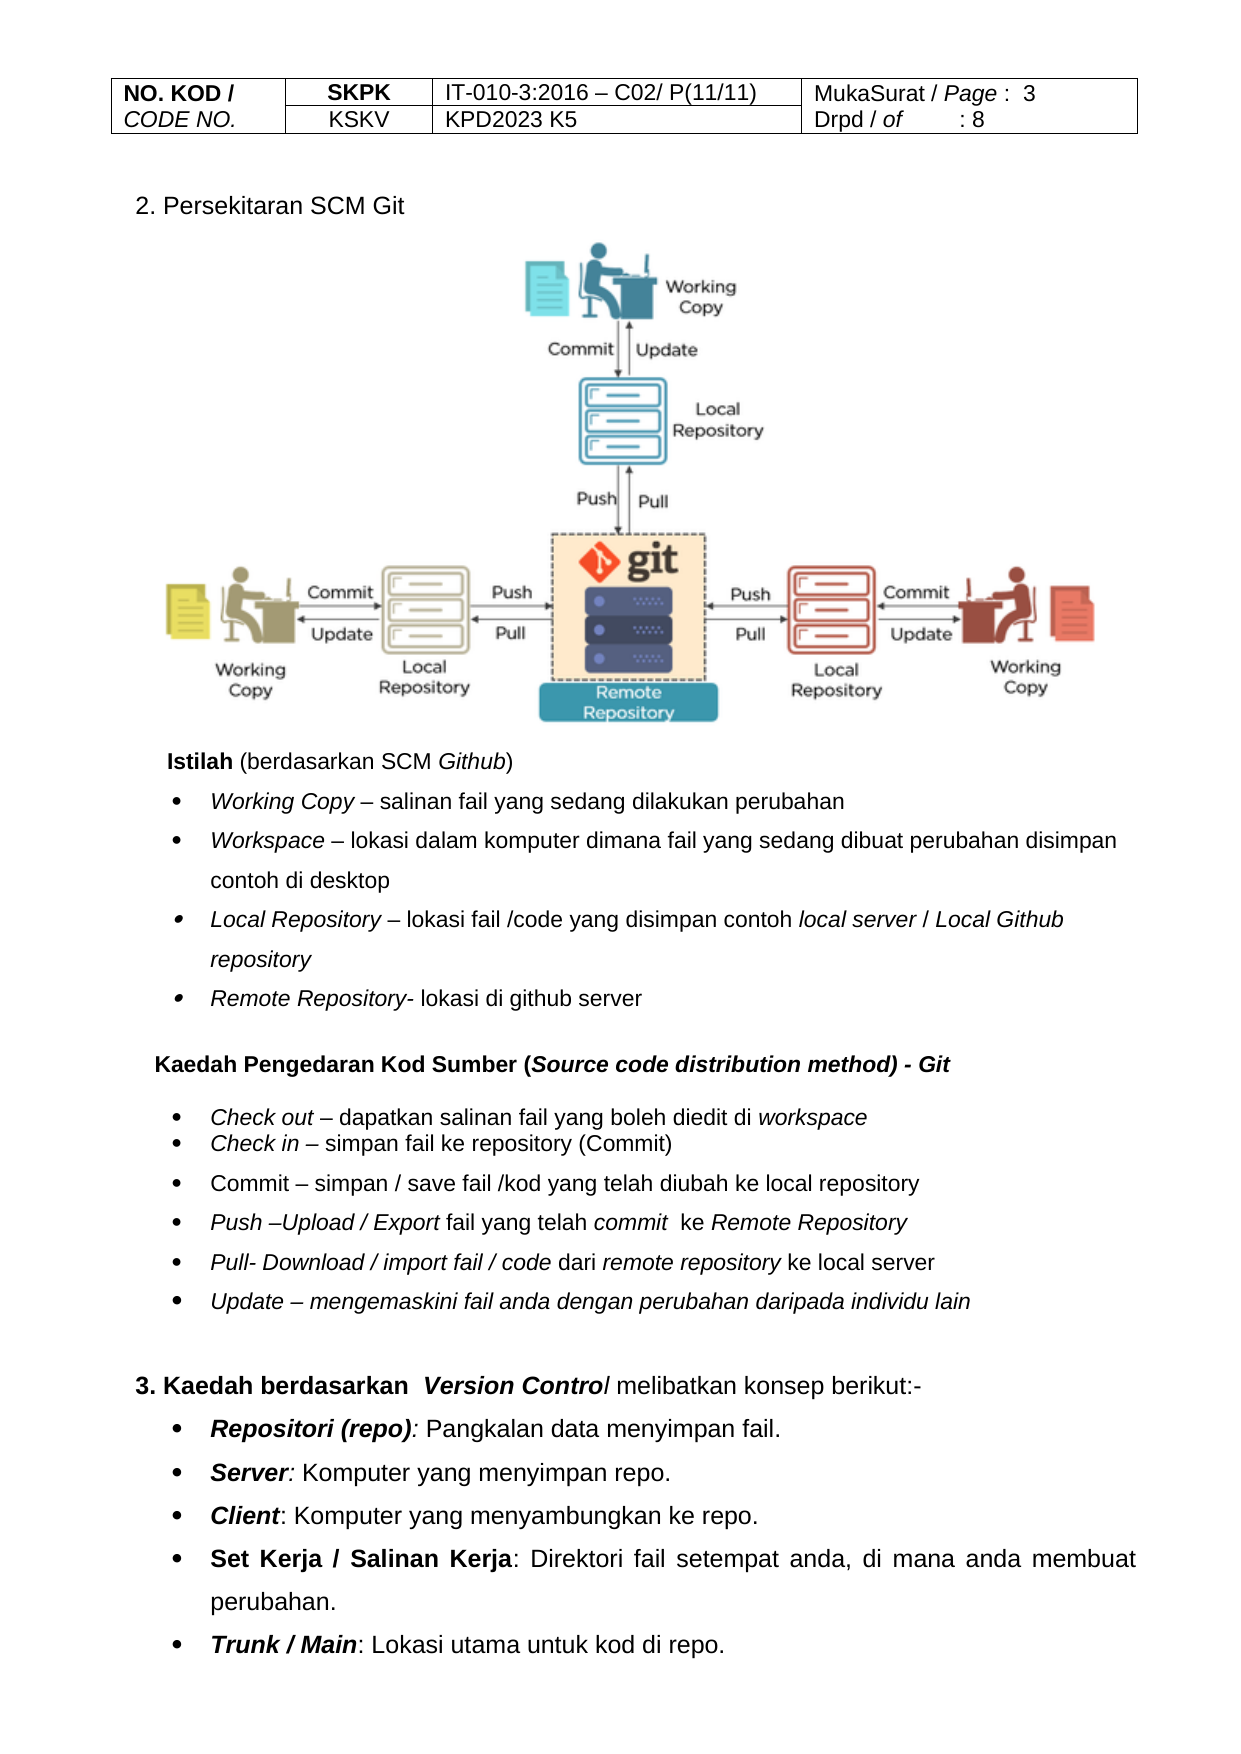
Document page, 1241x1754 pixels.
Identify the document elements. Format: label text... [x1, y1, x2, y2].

list Server: Komputer yang menyimpan repo. [173, 1458, 1137, 1487]
list Push –Upload / Export fail yang telah commit ke Remote Repository [173, 1209, 1137, 1235]
list Remote Repository- lokasi di github server [173, 985, 1137, 1011]
picture [160, 238, 1100, 727]
list Workspace – lokasi dalam komputer dimana fail yang sedang dibuat perubahan disimpan contoh di desktop [173, 827, 1137, 893]
list Working Copy – salinan fail yang sedang dilakukan perubahan [173, 788, 1137, 814]
list Trunk / Main: Lokasi utama untuk kod di repo. [173, 1631, 1137, 1659]
text 3. Kaedah berdasarkan Version Control melibatkan konsep berikut:- [135, 1371, 1137, 1400]
list Local Repository – lokasi fail /code yang disimpan contoh local server / Local Github repository [173, 906, 1137, 972]
text Kaedah Pengedaran Kod Sumber (Source code distribution method) - Git [135, 1051, 1137, 1077]
list Set Kerja / Salinan Kerja: Direktori fail setempat anda, di mana anda membuat perubahan. [173, 1544, 1137, 1616]
list Pull- Download / import fail / code dari remote repository ke local server [173, 1248, 1137, 1275]
text 2. Persekitaran SCM Git [135, 191, 1137, 220]
list Repositori (repo): Pangkalan data menyimpan fail. [173, 1414, 1137, 1443]
list Commit – simpan / save fail /kod yang telah diubah ke local repository [173, 1169, 1137, 1196]
list Check in – simpan fail ke repository (Commit) [173, 1130, 1137, 1156]
list Client: Komputer yang menyambungkan ke repo. [173, 1501, 1137, 1530]
list Update – mengemaskini fail anda dengan perubahan daripada individu lain [173, 1288, 1137, 1315]
list Check out – dapatkan salinan fail yang boleh diedit di workspace [173, 1104, 1137, 1130]
